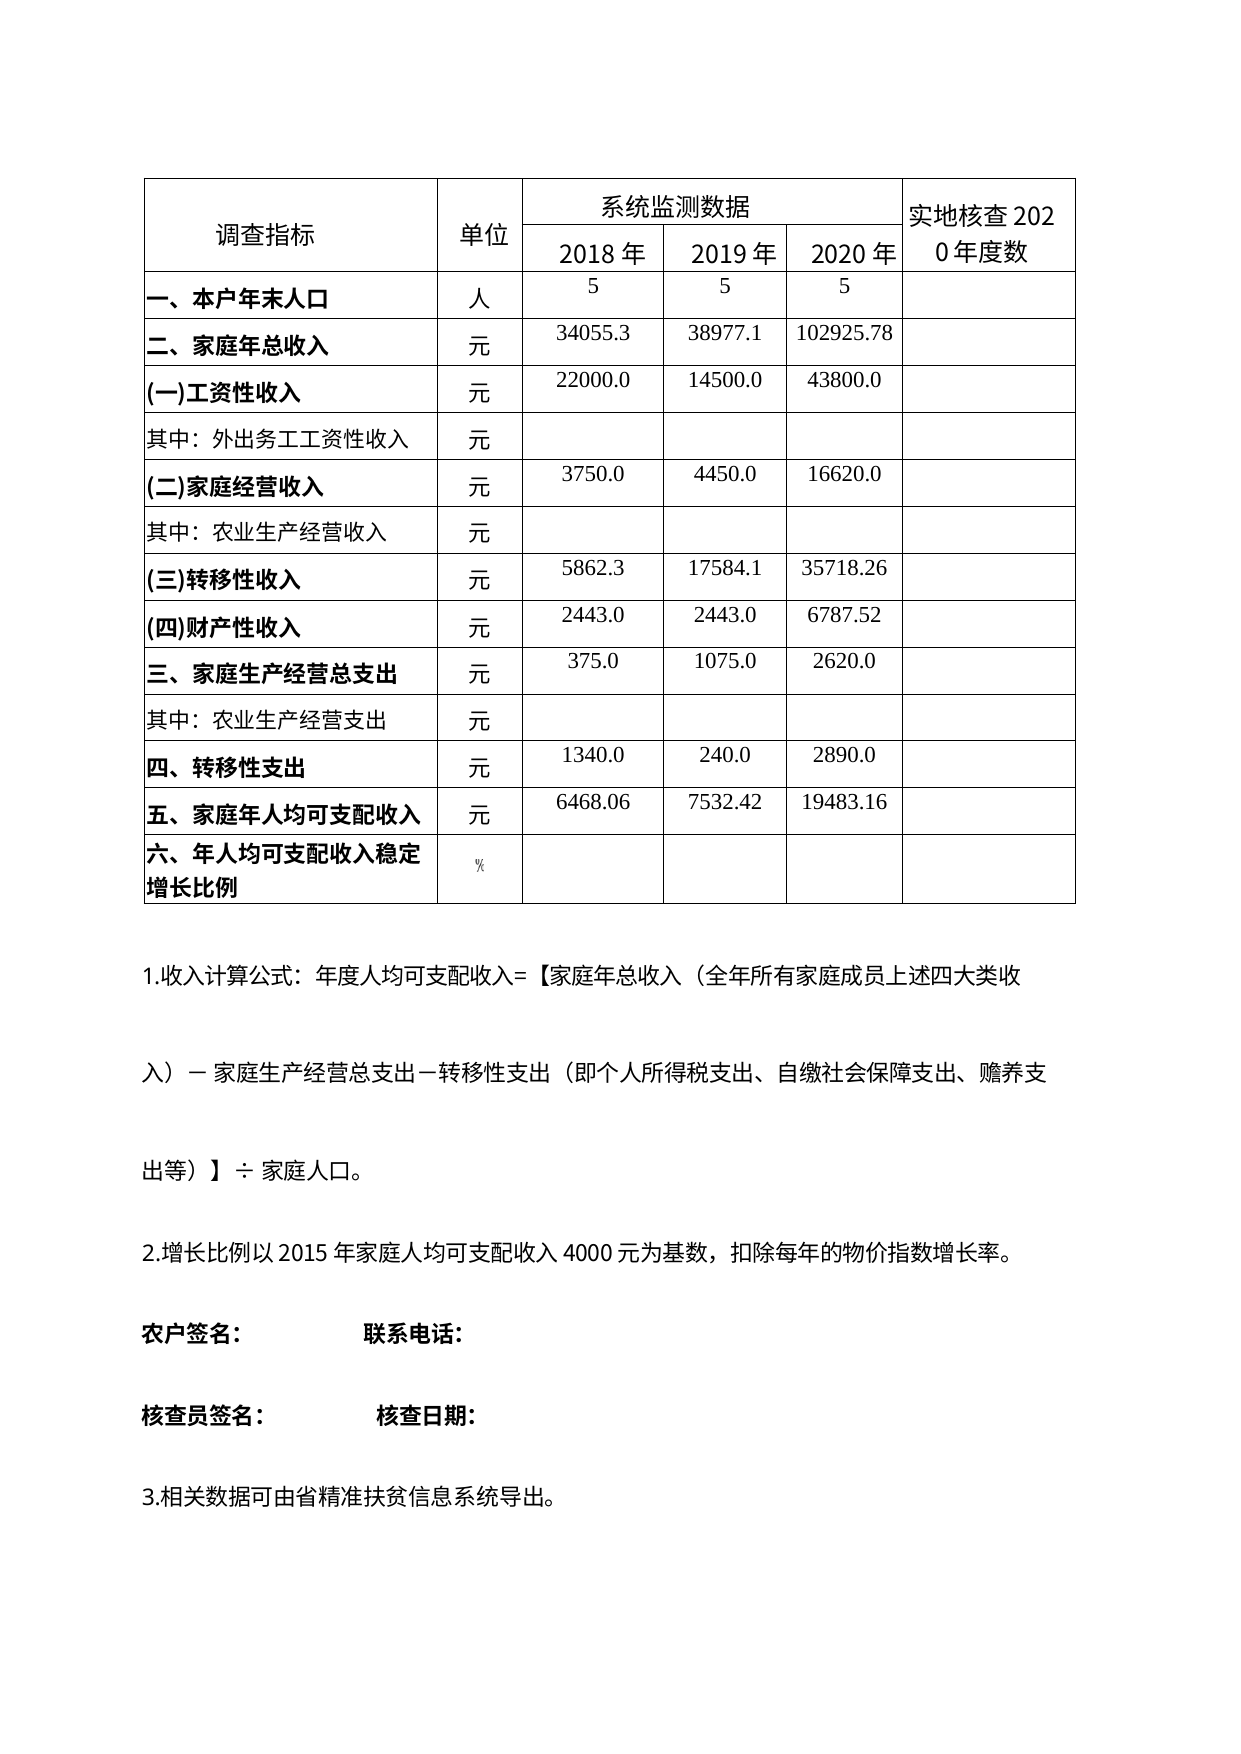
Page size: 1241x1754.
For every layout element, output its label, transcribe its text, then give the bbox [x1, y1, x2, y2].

table_cell 2018 年 [523, 225, 663, 271]
table_cell [903, 272, 1075, 318]
table_cell [903, 695, 1075, 740]
list 3.相关数据可由省精准扶贫信息系统导出。 [142, 1463, 1053, 1528]
table_cell 六、年人均可支配收入稳定增长比例 [145, 835, 437, 903]
table_cell 元 [438, 507, 522, 553]
table_cell 元 [438, 741, 522, 787]
table_cell 元 [438, 366, 522, 412]
table_cell (三)转移性收入 [145, 554, 437, 600]
table_cell 1075.0 [664, 648, 786, 693]
table_cell [664, 695, 786, 740]
table_cell [787, 695, 902, 740]
table_cell 元 [438, 695, 522, 740]
table_cell 元 [438, 648, 522, 693]
table_cell [903, 319, 1075, 365]
table_cell 5 [664, 272, 786, 318]
table_cell 17584.1 [664, 554, 786, 600]
table_cell [903, 413, 1075, 459]
table_cell 4450.0 [664, 460, 786, 506]
table_cell 一、本户年末人口 [145, 272, 437, 318]
table_cell 375.0 [523, 648, 663, 693]
table_cell 240.0 [664, 741, 786, 787]
table_cell 19483.16 [787, 788, 902, 834]
table_cell 元 [438, 788, 522, 834]
table_cell [903, 507, 1075, 553]
table_cell (一)工资性收入 [145, 366, 437, 412]
table_cell 元 [438, 319, 522, 365]
table_cell 5 [523, 272, 663, 318]
table_cell (二)家庭经营收入 [145, 460, 437, 506]
table_cell 1340.0 [523, 741, 663, 787]
table_cell 其中：外出务工工资性收入 [145, 413, 437, 459]
table_cell [664, 413, 786, 459]
table_header 实地核查2020年度数 [903, 179, 1075, 271]
table_cell [903, 648, 1075, 693]
table_cell [664, 835, 786, 903]
table_cell 元 [438, 460, 522, 506]
table_cell 五、家庭年人均可支配收入 [145, 788, 437, 834]
picture [475, 859, 484, 872]
table_cell 二、家庭年总收入 [145, 319, 437, 365]
table_cell 34055.3 [523, 319, 663, 365]
table_header 系统监测数据 [523, 179, 902, 224]
table_cell [787, 507, 902, 553]
table_cell [523, 835, 663, 903]
table_cell 2019 年 [664, 225, 786, 271]
table_cell [903, 366, 1075, 412]
table_cell (四)财产性收入 [145, 601, 437, 647]
table_cell 6468.06 [523, 788, 663, 834]
table_cell [787, 413, 902, 459]
table_cell 元 [438, 554, 522, 600]
list 2.增长比例以 2015 年家庭人均可支配收入 4000 元为基数，扣除每年的物价指数增长率。 [142, 1218, 1053, 1283]
table_cell 16620.0 [787, 460, 902, 506]
table_cell [903, 460, 1075, 506]
table_cell [523, 507, 663, 553]
table_cell [438, 835, 522, 903]
table_cell 3750.0 [523, 460, 663, 506]
table_cell 102925.78 [787, 319, 902, 365]
table_cell 其中：农业生产经营支出 [145, 695, 437, 740]
list 1.收入计算公式：年度人均可支配收入=【家庭年总收入（全年所有家庭成员上述四大类收入）－ 家庭生产经营总支出－转移性支出（即个人所得税支出、自缴社会保障支出、赡养支出等）】÷ 家庭人口。 [142, 162, 1053, 1202]
table_cell [903, 554, 1075, 600]
table_cell 元 [438, 601, 522, 647]
table_cell 人 [438, 272, 522, 318]
table_header 调查指标 [145, 179, 437, 271]
table_cell [787, 835, 902, 903]
table_cell 35718.26 [787, 554, 902, 600]
table_cell 22000.0 [523, 366, 663, 412]
table_cell 6787.52 [787, 601, 902, 647]
list 农户签名： 联系电话： [142, 1300, 1053, 1365]
table_cell 其中：农业生产经营收入 [145, 507, 437, 553]
table_cell 三、家庭生产经营总支出 [145, 648, 437, 693]
table_cell [903, 788, 1075, 834]
table_cell [903, 601, 1075, 647]
table_cell [523, 695, 663, 740]
table_cell 2020 年 [787, 225, 902, 271]
table_cell 7532.42 [664, 788, 786, 834]
table_cell 5862.3 [523, 554, 663, 600]
table_cell [664, 507, 786, 553]
list 核查员签名： 核查日期： [142, 1382, 1053, 1447]
table_cell 43800.0 [787, 366, 902, 412]
table_cell 14500.0 [664, 366, 786, 412]
table_cell [903, 835, 1075, 903]
table_header 单位 [438, 179, 522, 271]
table_cell 四、转移性支出 [145, 741, 437, 787]
table_cell [523, 413, 663, 459]
table_cell 元 [438, 413, 522, 459]
table_cell 2890.0 [787, 741, 902, 787]
table_cell 5 [787, 272, 902, 318]
table_cell 38977.1 [664, 319, 786, 365]
table_cell [903, 741, 1075, 787]
table_cell 2620.0 [787, 648, 902, 693]
table_cell 2443.0 [664, 601, 786, 647]
table_cell 2443.0 [523, 601, 663, 647]
